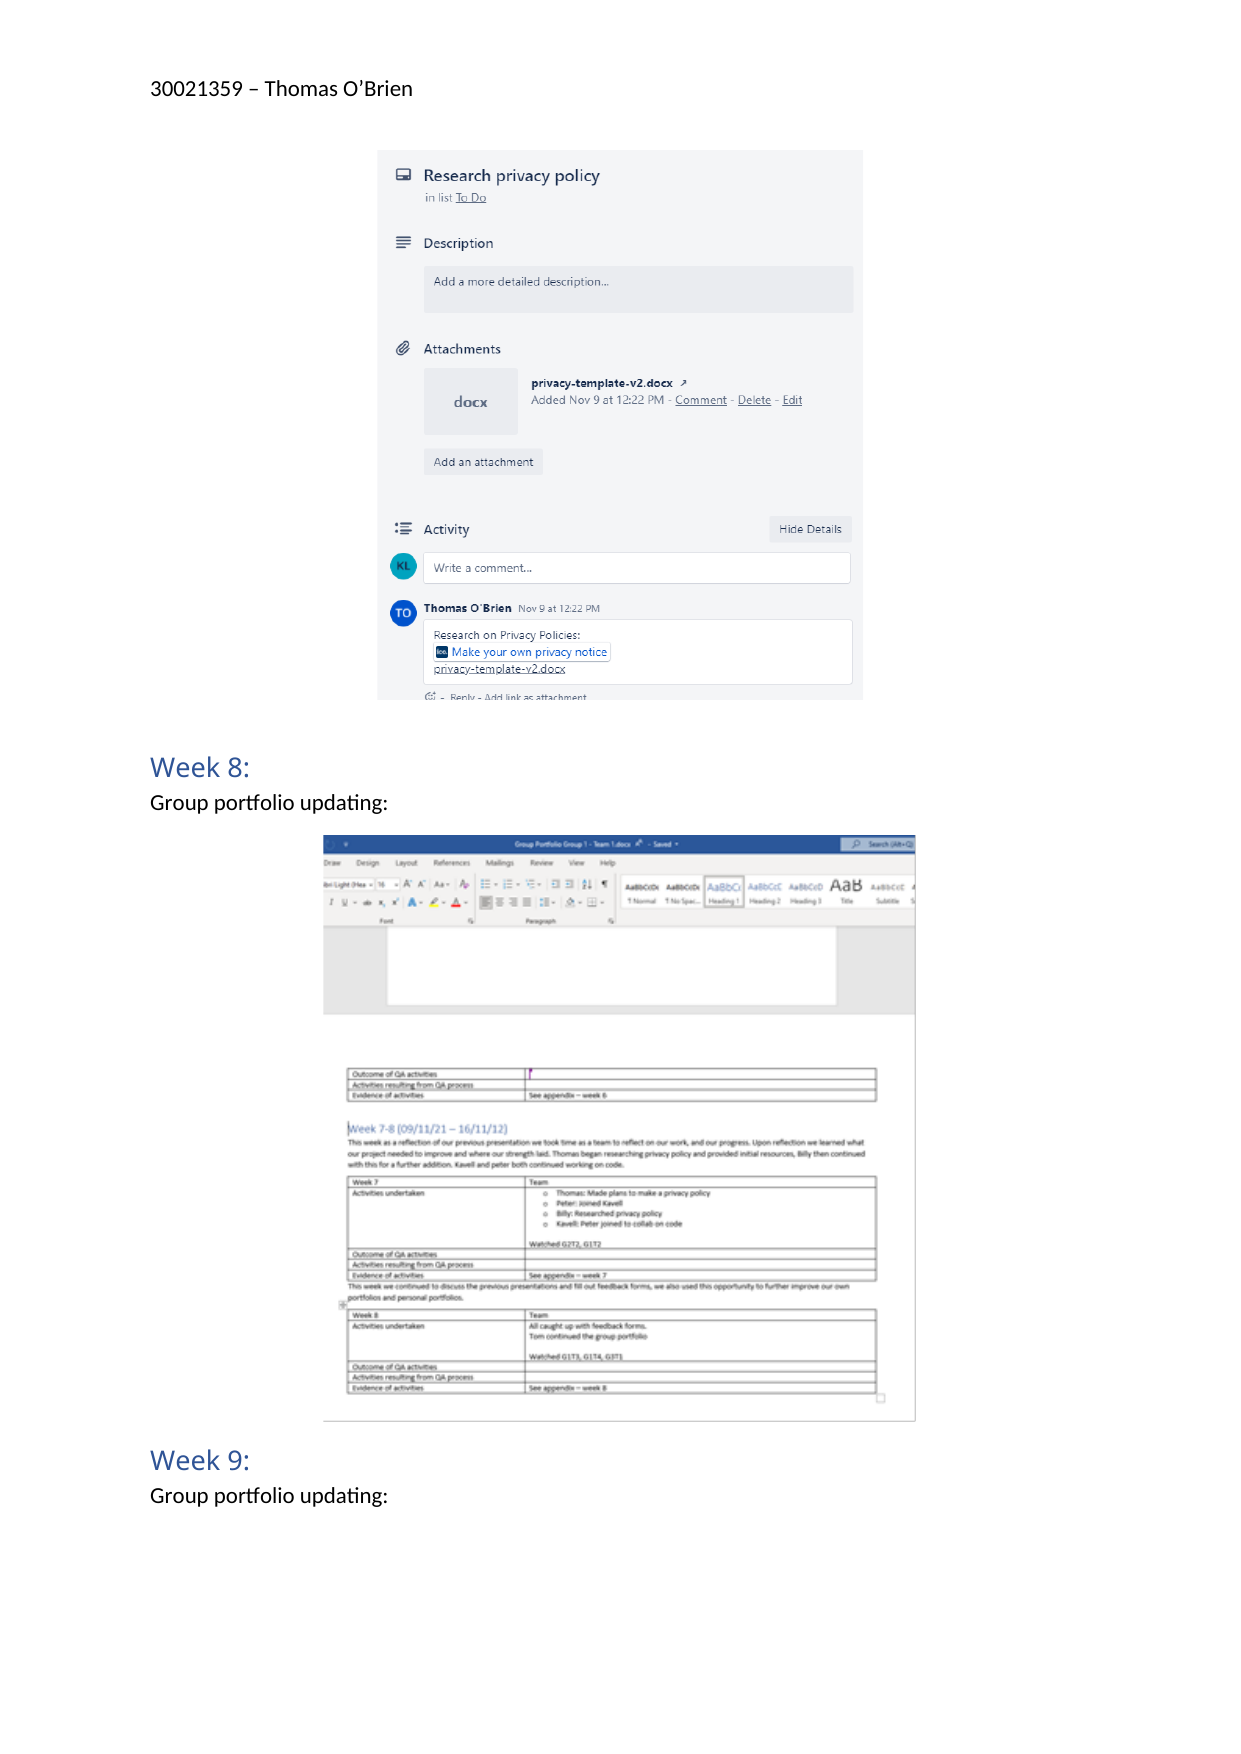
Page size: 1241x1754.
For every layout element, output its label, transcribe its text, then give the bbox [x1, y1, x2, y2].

text Group portfolio updating: [150, 1481, 1090, 1509]
subtitle Week 9: [150, 1442, 1090, 1478]
picture [323, 835, 917, 1423]
picture [377, 150, 864, 700]
subtitle Week 8: [150, 749, 1090, 786]
text Group portfolio updating: [150, 788, 1090, 816]
